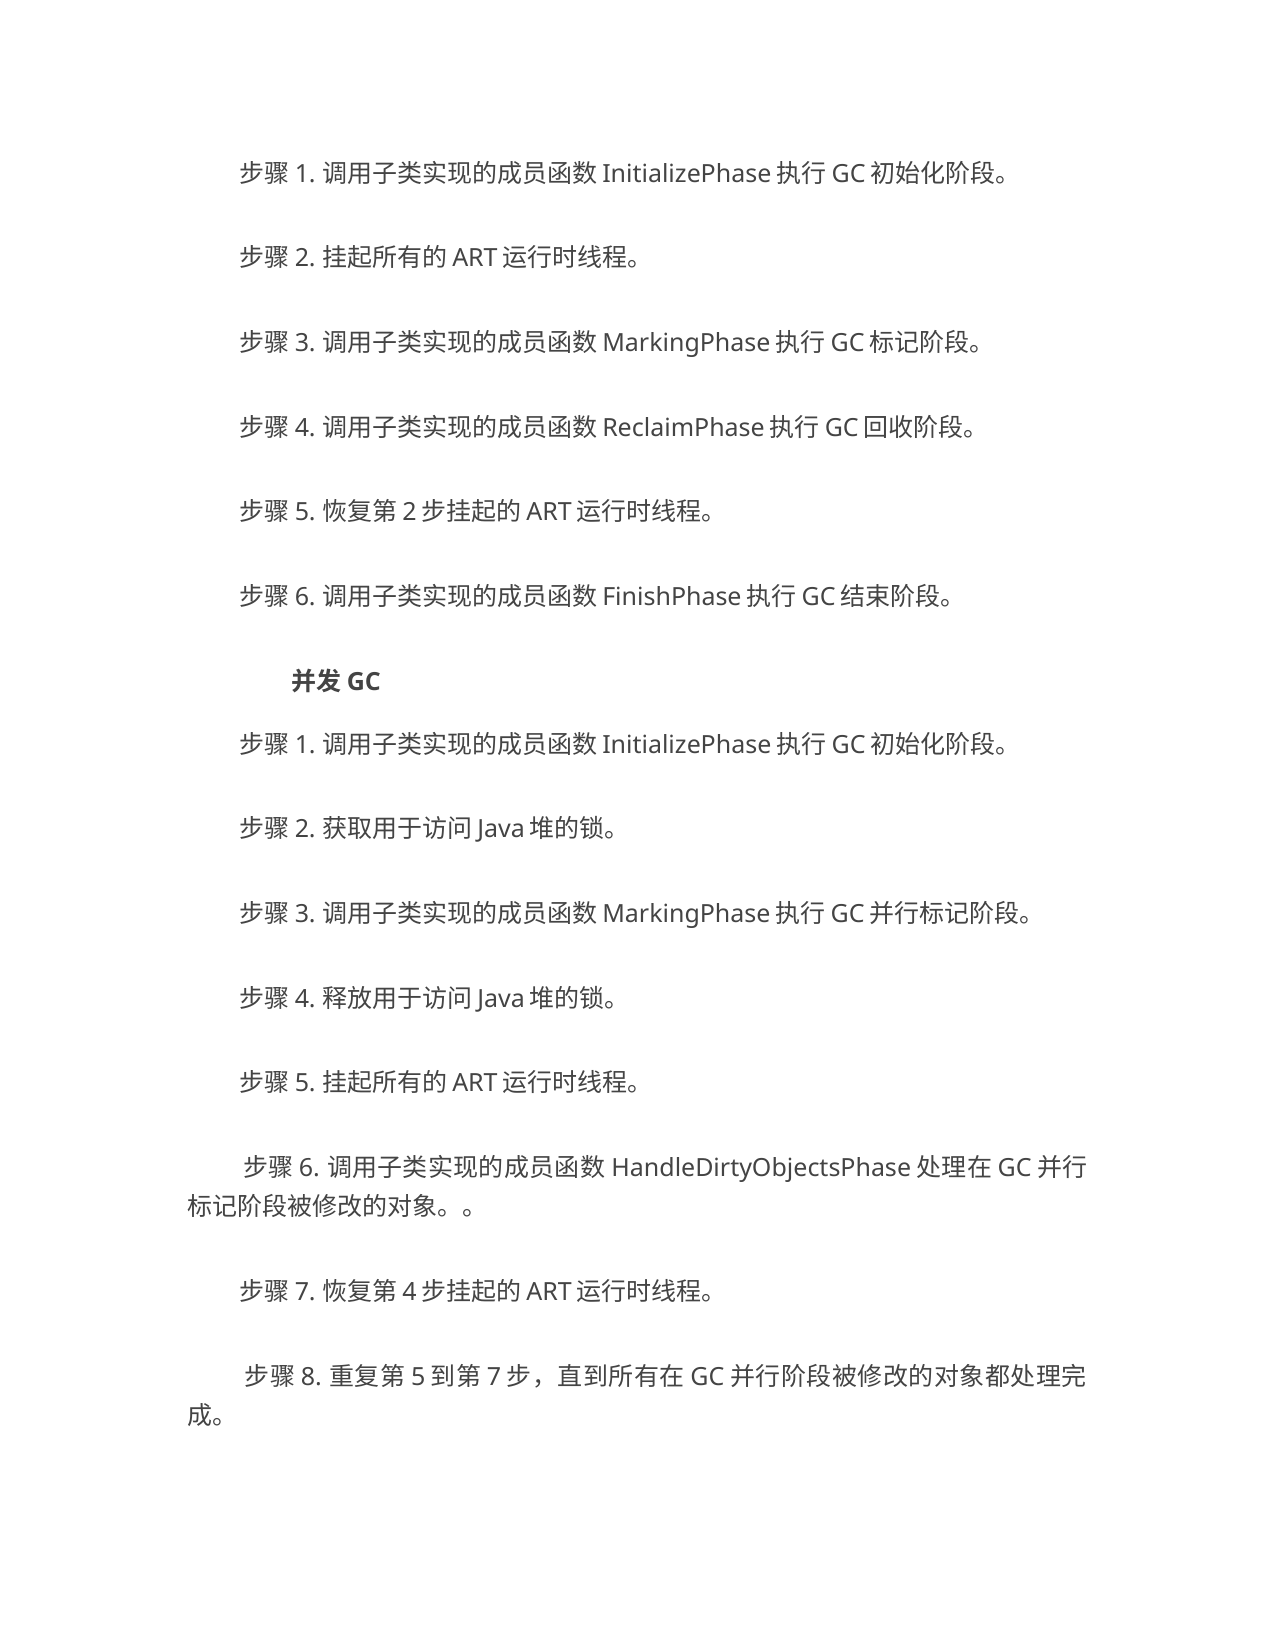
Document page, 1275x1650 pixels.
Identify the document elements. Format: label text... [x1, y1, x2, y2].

text 步骤2. 获取用于访问Java堆的锁。 [187, 806, 1087, 845]
text 步骤1. 调用子类实现的成员函数InitializePhase执行GC初始化阶段。 [187, 721, 1087, 760]
list 并发GC [250, 658, 1087, 697]
text 步骤3. 调用子类实现的成员函数MarkingPhase执行GC并行标记阶段。 [187, 890, 1087, 930]
text 步骤3. 调用子类实现的成员函数MarkingPhase执行GC标记阶段。 [187, 319, 1087, 359]
text 步骤7. 恢复第4步挂起的ART运行时线程。 [187, 1268, 1087, 1308]
text 步骤8. 重复第5到第7步，直到所有在GC并行阶段被修改的对象都处理完成。 [187, 1353, 1087, 1432]
text 步骤4. 调用子类实现的成员函数ReclaimPhase执行GC回收阶段。 [187, 404, 1087, 443]
text 步骤6. 调用子类实现的成员函数FinishPhase执行GC结束阶段。 [187, 573, 1087, 613]
text 步骤6. 调用子类实现的成员函数HandleDirtyObjectsPhase处理在GC并行标记阶段被修改的对象。。 [187, 1144, 1087, 1223]
text 步骤5. 挂起所有的ART运行时线程。 [187, 1060, 1087, 1099]
text 步骤1. 调用子类实现的成员函数InitializePhase执行GC初始化阶段。 [187, 150, 1087, 189]
text 步骤5. 恢复第2步挂起的ART运行时线程。 [187, 489, 1087, 528]
text 步骤2. 挂起所有的ART运行时线程。 [187, 235, 1087, 274]
text 步骤4. 释放用于访问Java堆的锁。 [187, 975, 1087, 1014]
